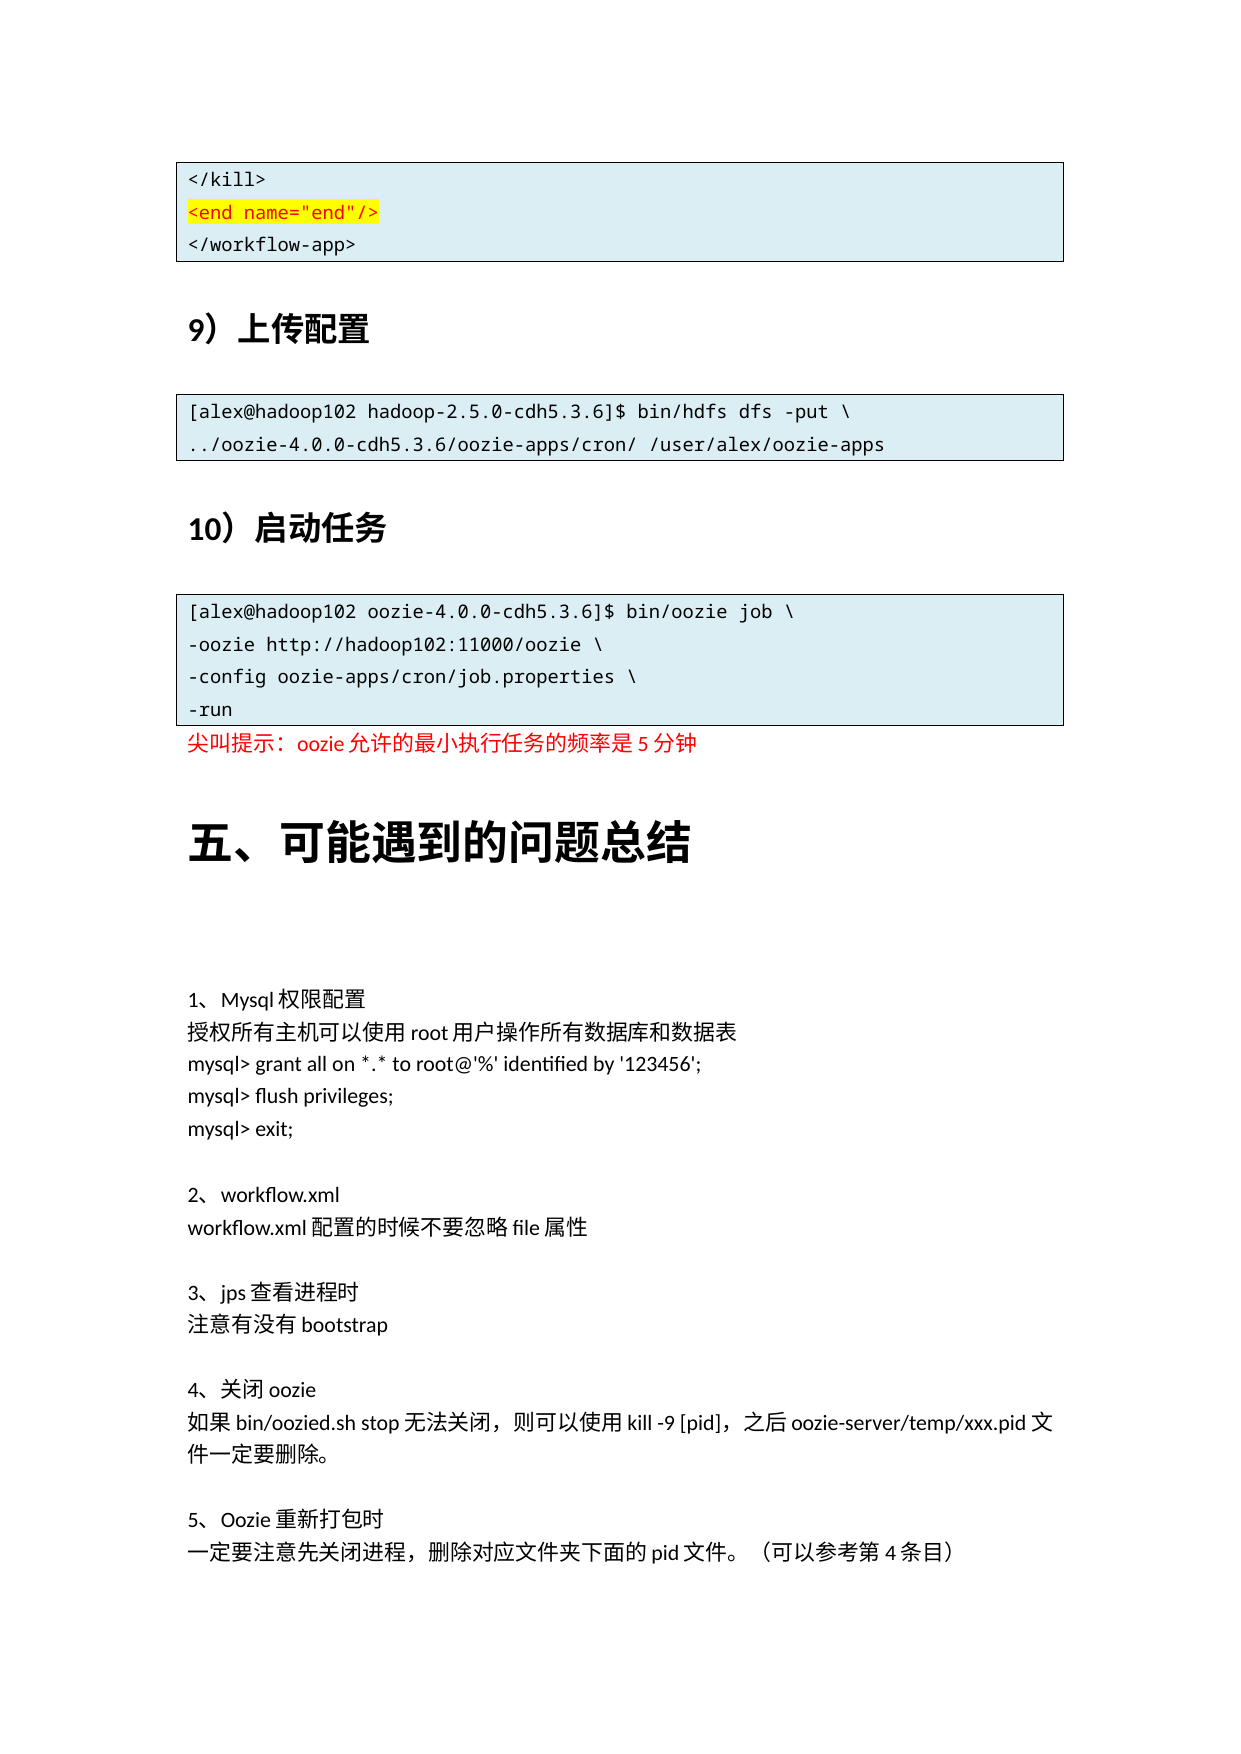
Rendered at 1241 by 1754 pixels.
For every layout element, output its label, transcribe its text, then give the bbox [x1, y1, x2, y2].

text 一定要注意先关闭进程，删除对应文件夹下面的pid文件。（可以参考第4条目） [187, 1534, 1053, 1567]
text workflow.xml配置的时候不要忽略file属性 [187, 1209, 1053, 1242]
text 5、Oozie重新打包时 [187, 1502, 1053, 1534]
table_header [alex@hadoop102 oozie-4.0.0-cdh5.3.6]$ bin/oozie job \ -oozie http://hadoop102:11000/oozie \ -config oozie-apps/cron/job.properties \ -run [177, 595, 1063, 725]
text 如果bin/oozied.sh stop无法关闭，则可以使用kill -9 [pid]，之后oozie-server/temp/xxx.pid文件一定要删除。 [187, 1404, 1053, 1469]
text mysql> grant all on *.* to root@'%' identified by '123456'; [187, 1047, 1053, 1079]
text 3、jps查看进程时 [187, 1274, 1053, 1307]
text 尖叫提示：oozie允许的最小执行任务的频率是5分钟 [187, 726, 1053, 758]
text 注意有没有bootstrap [187, 1307, 1053, 1339]
table_header [alex@hadoop102 hadoop-2.5.0-cdh5.3.6]$ bin/hdfs dfs -put \ ../oozie-4.0.0-cdh5.3.6/oozie-apps/cron/ /user/alex/oozie-apps [177, 395, 1063, 460]
text 2、workflow.xml [187, 1177, 1053, 1209]
subtitle 9）上传配置 [187, 294, 1053, 359]
text mysql> exit; [187, 1112, 1053, 1144]
subtitle 10）启动任务 [187, 494, 1053, 559]
subtitle 五、可能遇到的问题总结 [187, 791, 1053, 888]
text 1、Mysql权限配置 [187, 982, 1053, 1014]
text 授权所有主机可以使用root用户操作所有数据库和数据表 [187, 1014, 1053, 1047]
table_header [177, 163, 1063, 261]
text mysql> flush privileges; [187, 1079, 1053, 1112]
text 4、关闭oozie [187, 1372, 1053, 1404]
